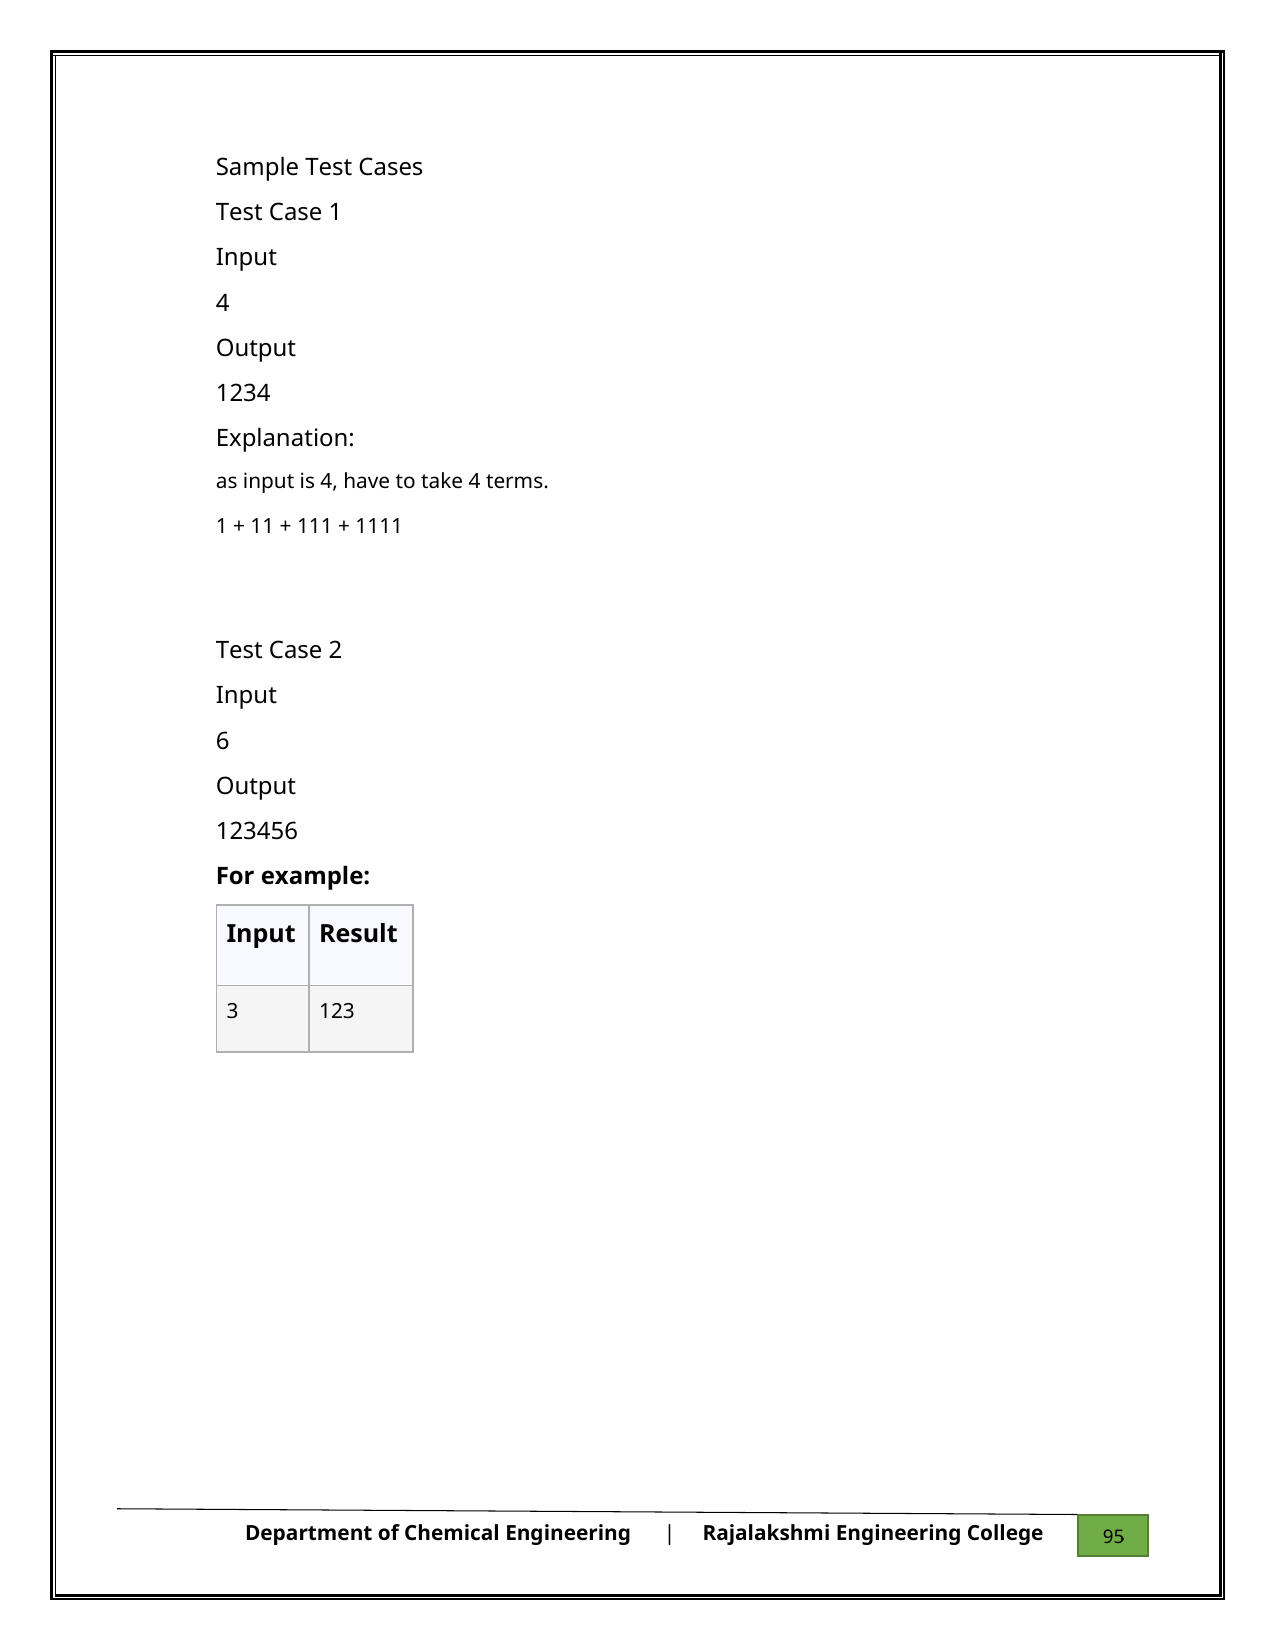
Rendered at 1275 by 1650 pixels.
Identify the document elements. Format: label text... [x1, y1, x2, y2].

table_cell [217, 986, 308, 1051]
text 123456 [216, 814, 1125, 846]
text 1 + 11 + 111 + 1111 [216, 511, 1125, 539]
text Output [216, 768, 1125, 801]
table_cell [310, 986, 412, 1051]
text Input [216, 678, 1125, 711]
text For example: [216, 859, 1125, 891]
text as input is 4, have to take 4 terms. [216, 466, 1125, 494]
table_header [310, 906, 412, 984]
text Sample Test Cases [216, 150, 1125, 183]
text Test Case 1 [216, 195, 1125, 228]
text Test Case 2 [216, 633, 1125, 666]
text Input [216, 240, 1125, 273]
text Output [216, 330, 1125, 363]
text Explanation: [216, 421, 1125, 453]
text 4 [216, 285, 1125, 318]
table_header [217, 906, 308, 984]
text 1234 [216, 376, 1125, 408]
text 6 [216, 723, 1125, 756]
